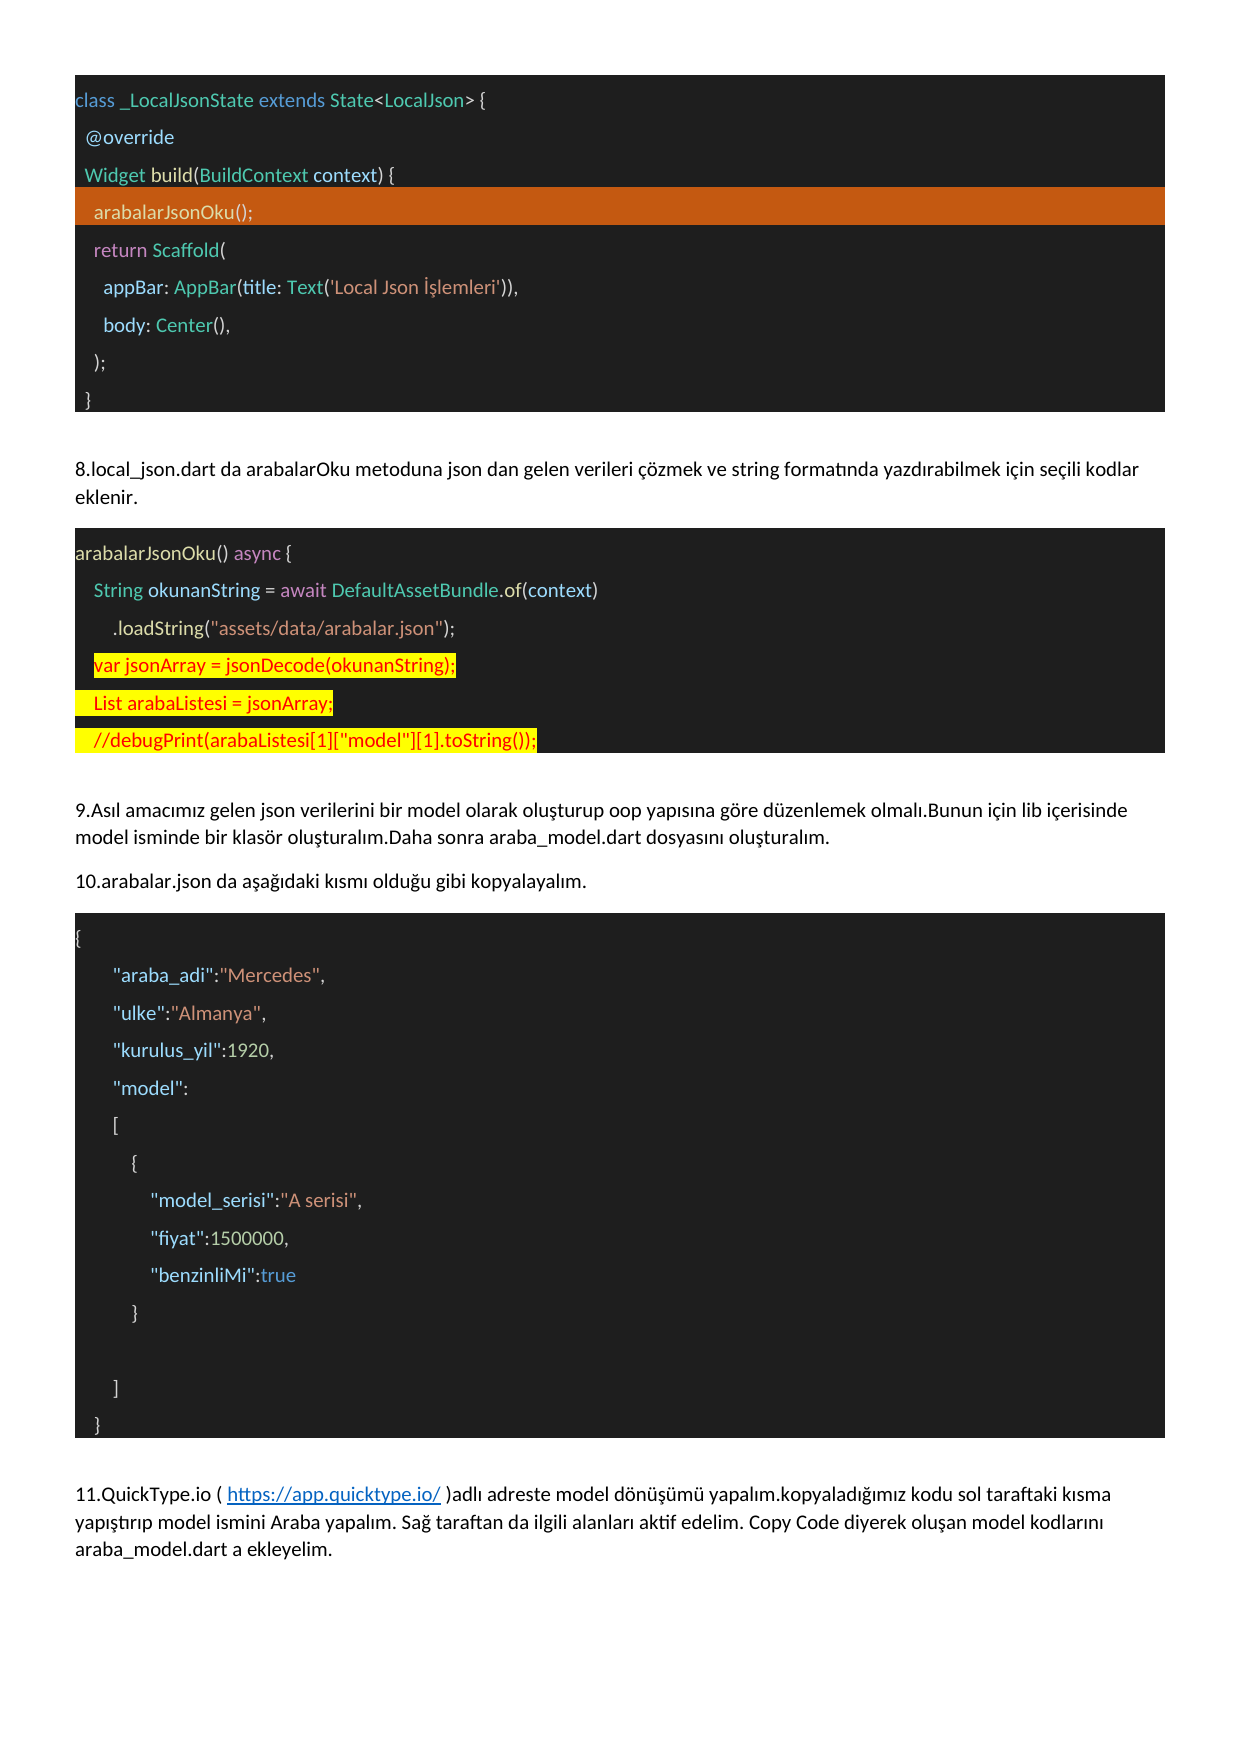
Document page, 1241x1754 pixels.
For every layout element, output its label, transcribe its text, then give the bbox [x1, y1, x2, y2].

text } [75, 1400, 1165, 1438]
text return Scaffold( [75, 225, 1165, 262]
text List arabaListesi = jsonArray; [75, 678, 1165, 716]
text "model_serisi":"A serisi", [75, 1175, 1165, 1213]
text "model": [75, 1063, 1165, 1100]
text body: Center(), [75, 300, 1165, 337]
text [ [75, 1100, 1165, 1138]
text 9.Asıl amacımız gelen json verilerini bir model olarak oluşturup oop yapısına göre düzenlemek olmalı.Bunun için lib içerisinde model isminde bir klasör oluşturalım.Daha sonra araba_model.dart dosyasını oluşturalım. [75, 797, 1165, 850]
text arabalarJsonOku() async { [75, 528, 1165, 566]
text arabalarJsonOku(); [75, 187, 1165, 225]
text "ulke":"Almanya", [75, 988, 1165, 1025]
text "benzinliMi":true [75, 1250, 1165, 1288]
text "kurulus_yil":1920, [75, 1025, 1165, 1063]
text { [75, 913, 1165, 950]
text "fiyat":1500000, [75, 1213, 1165, 1250]
text "araba_adi":"Mercedes", [75, 950, 1165, 988]
text 8.local_json.dart da arabalarOku metoduna json dan gelen verileri çözmek ve string formatında yazdırabilmek için seçili kodlar eklenir. [75, 457, 1165, 509]
text } [75, 375, 1165, 412]
text 11.QuickType.io ( https://app.quicktype.io/ )adlı adreste model dönüşümü yapalım.kopyaladığımız kodu sol taraftaki kısma yapıştırıp model ismini Araba yapalım. Sağ taraftan da ilgili alanları aktif edelim. Copy Code diyerek oluşan model kodlarını araba_model.dart a ekleyelim. [75, 1482, 1165, 1562]
text } [75, 1288, 1165, 1325]
text //debugPrint(arabaListesi[1]["model"][1].toString()); [75, 716, 1165, 753]
text String okunanString = await DefaultAssetBundle.of(context) [75, 566, 1165, 603]
text appBar: AppBar(title: Text('Local Json İşlemleri')), [75, 262, 1165, 300]
text ] [75, 1363, 1165, 1400]
text { [75, 1138, 1165, 1175]
text 10.arabalar.json da aşağıdaki kısmı olduğu gibi kopyalayalım. [75, 868, 1165, 894]
text @override [75, 112, 1165, 150]
text ); [75, 337, 1165, 375]
text class _LocalJsonState extends State<LocalJson> { [75, 75, 1165, 112]
text .loadString("assets/data/arabalar.json"); [75, 603, 1165, 641]
text Widget build(BuildContext context) { [75, 150, 1165, 187]
text var jsonArray = jsonDecode(okunanString); [75, 641, 1165, 678]
